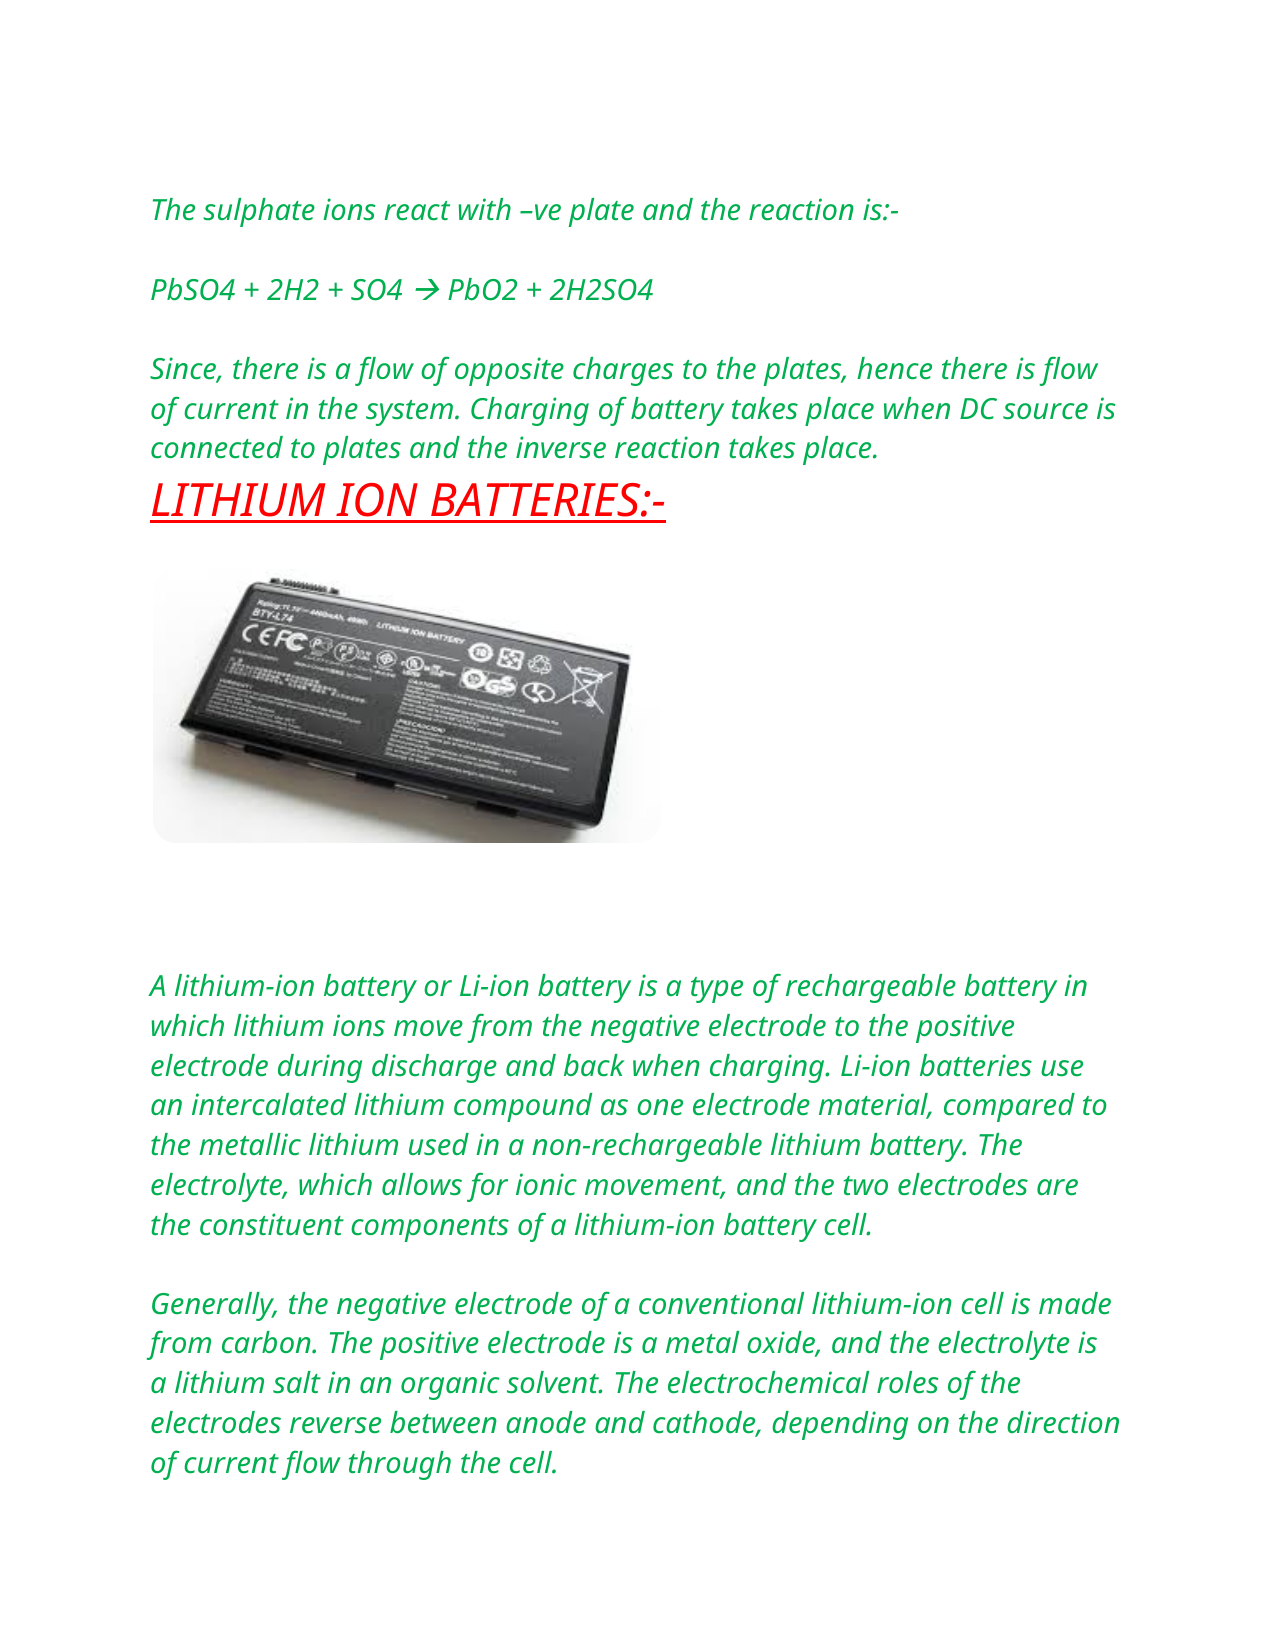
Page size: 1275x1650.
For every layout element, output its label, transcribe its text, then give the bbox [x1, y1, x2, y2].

text The sulphate ions react with –ve plate and the reaction is:- [150, 190, 1125, 229]
text A lithium-ion battery or Li-ion battery is a type of rechargeable battery in which lithium ions move from the negative electrode to the positive electrode during discharge and back when charging. Li-ion batteries use an intercalated lithium compound as one electrode material, compared to the metallic lithium used in a non-rechargeable lithium battery. The electrolyte, which allows for ionic movement, and the two electrodes are the constituent components of a lithium-ion battery cell. [150, 966, 1125, 1243]
picture [153, 569, 661, 843]
text Generally, the negative electrode of a conventional lithium-ion cell is made from carbon. The positive electrode is a metal oxide, and the electrolyte is a lithium salt in an organic solvent. The electrochemical roles of the electrodes reverse between anode and cathode, depending on the direction of current flow through the cell. [150, 1283, 1125, 1482]
text LITHIUM ION BATTERIES:- [150, 467, 1125, 530]
text Since, there is a flow of opposite charges to the plates, hence there is flow of current in the system. Charging of battery takes place when DC source is connected to plates and the inverse reaction takes place. [150, 348, 1125, 467]
text PbSO4 + 2H2 + SO4 PbO2 + 2H2SO4 [150, 269, 1125, 309]
